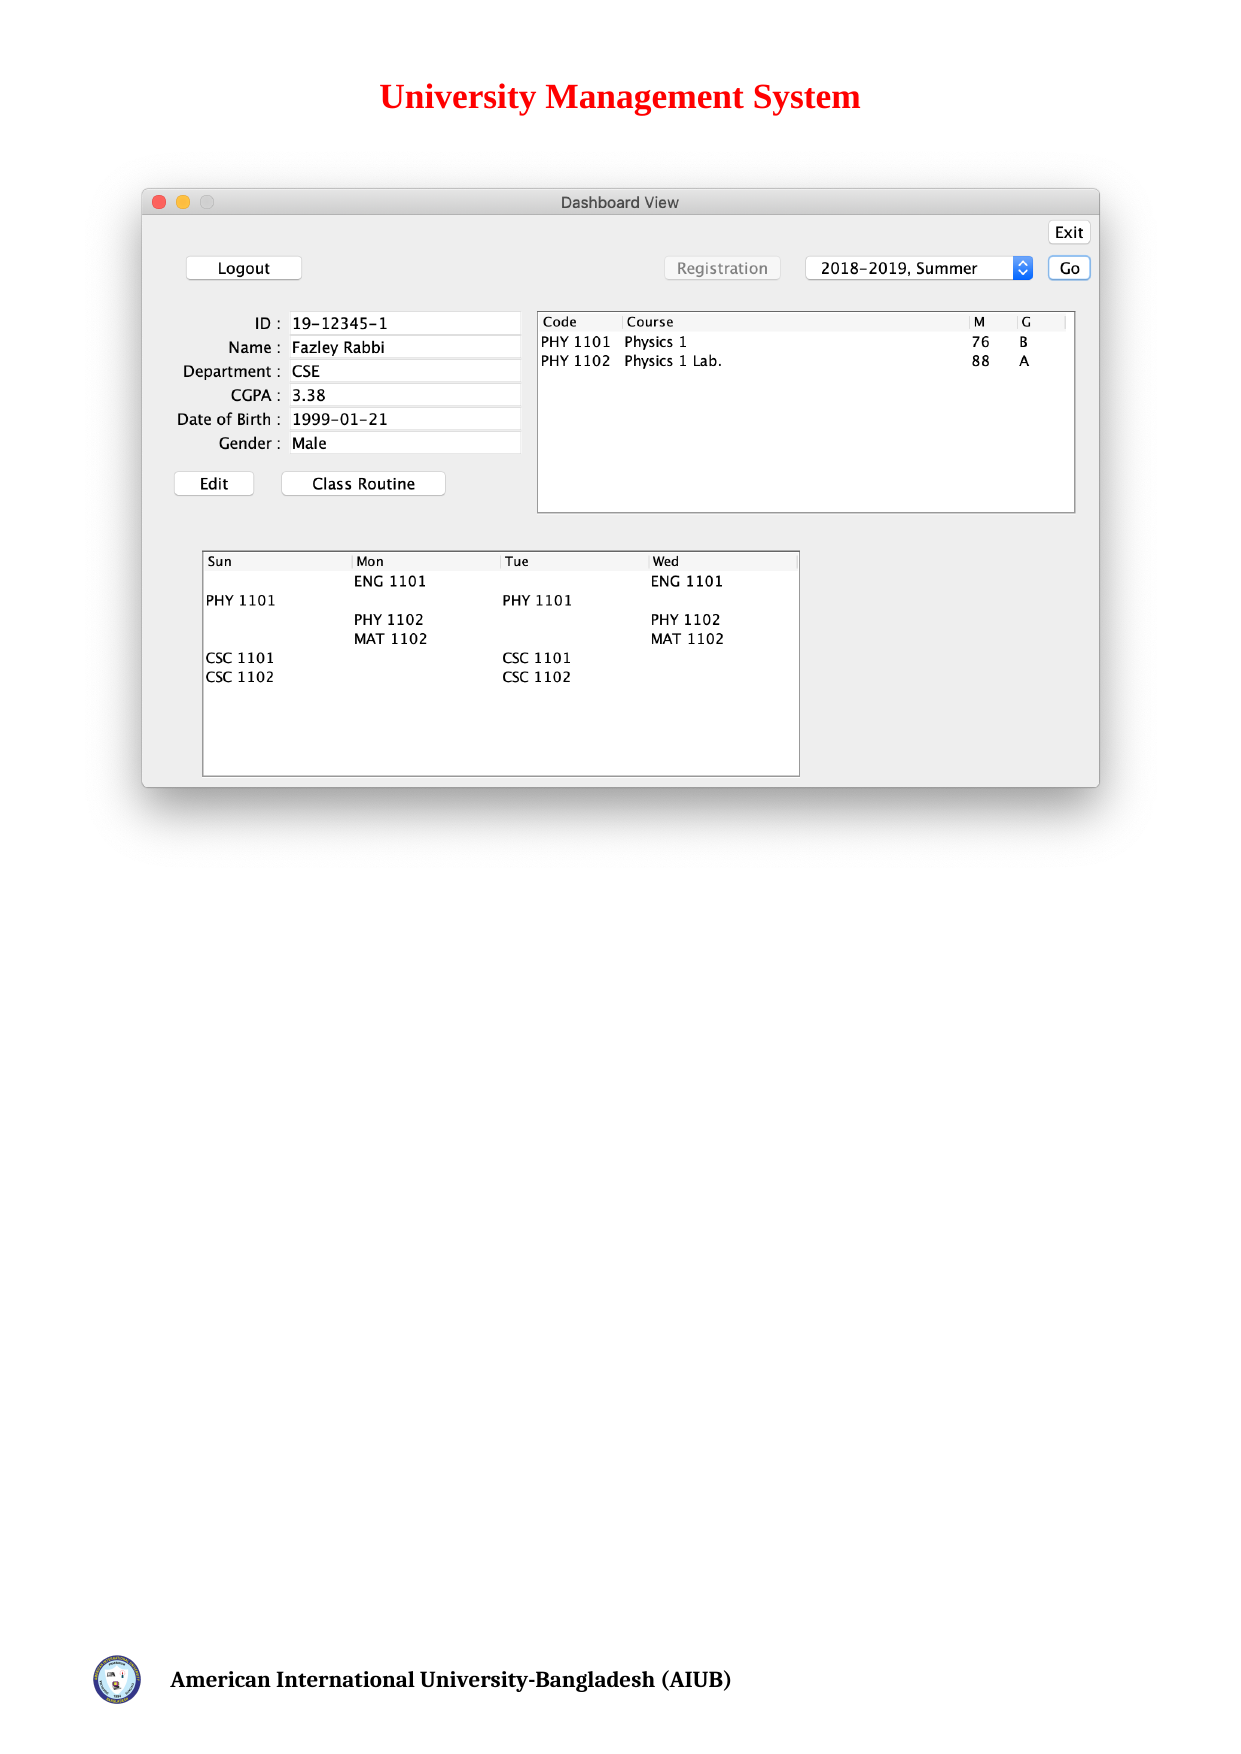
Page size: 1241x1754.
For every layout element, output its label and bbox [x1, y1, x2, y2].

picture [75, 143, 1166, 876]
picture [92, 1654, 142, 1705]
